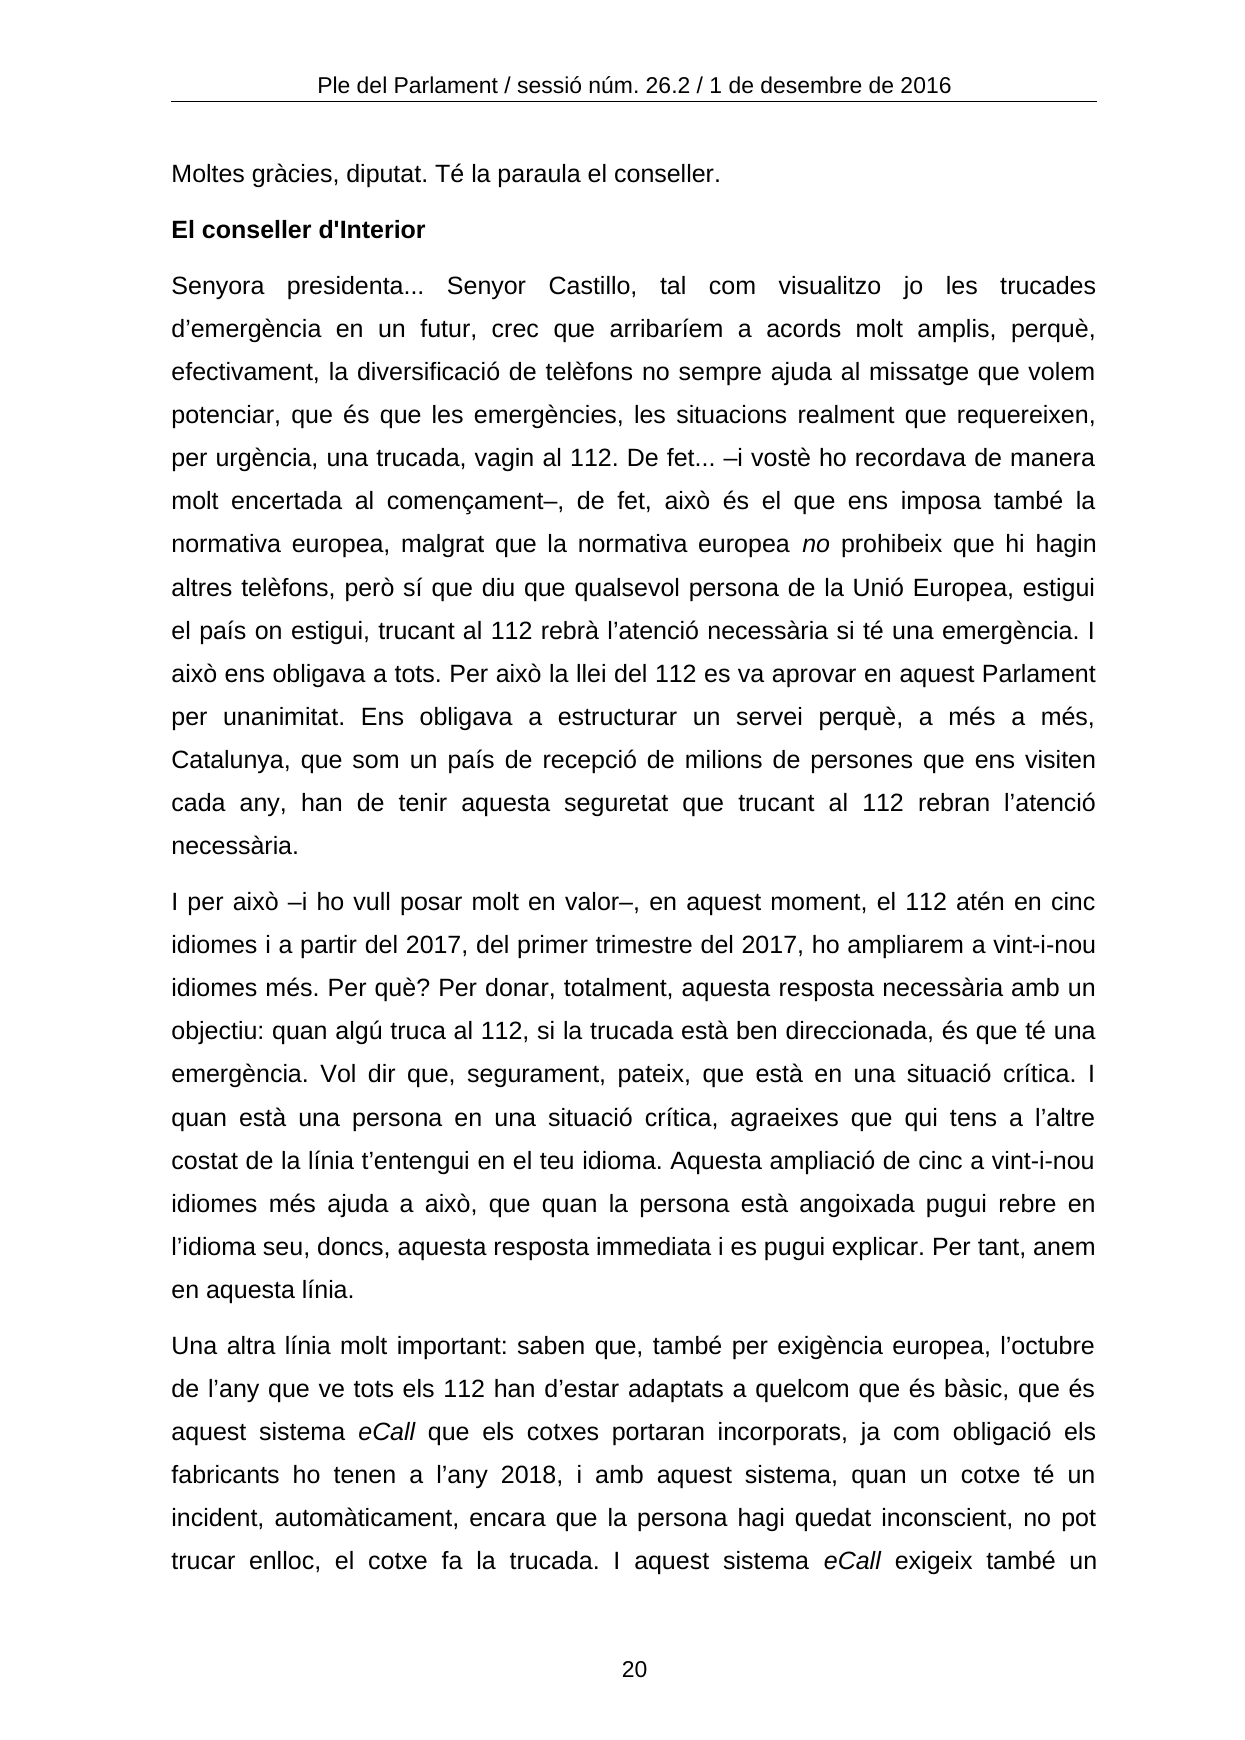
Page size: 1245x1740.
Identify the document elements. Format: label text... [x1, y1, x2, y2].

text I per això –i ho vull posar molt en valor–, en aquest moment, el 112 atén en cinc idiomes i a partir del 2017, del primer trimestre del 2017, ho ampliarem a vint-i-nou idiomes més. Per què? Per donar, totalment, aquesta resposta necessària amb un objectiu: quan algú truca al 112, si la trucada està ben direccionada, és que té una emergència. Vol dir que, segurament, pateix, que està en una situació crítica. I quan està una persona en una situació crítica, agraeixes que qui tens a l’altre costat de la línia t’entengui en el teu idioma. Aquesta ampliació de cinc a vint-i-nou idiomes més ajuda a això, que quan la persona està angoixada pugui rebre en l’idioma seu, doncs, aquesta resposta immediata i es pugui explicar. Per tant, anem en aquesta línia. [171, 887, 1097, 1304]
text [171, 1331, 1097, 1575]
text Moltes gràcies, diputat. Té la paraula el conseller. [171, 159, 1097, 188]
text Senyora presidenta... Senyor Castillo, tal com visualitzo jo les trucades d’emergència en un futur, crec que arribaríem a acords molt amplis, perquè, efectivament, la diversificació de telèfons no sempre ajuda al missatge que volem potenciar, que és que les emergències, les situacions realment que requereixen, per urgència, una trucada, vagin al 112. De fet... –i vostè ho recordava de manera molt encertada al començament–, de fet, això és el que ens imposa també la normativa europea, malgrat que la normativa europea no prohibeix que hi hagin altres telèfons, però sí que diu que qualsevol persona de la Unió Europea, estigui el país on estigui, trucant al 112 rebrà l’atenció necessària si té una emergència. I això ens obligava a tots. Per això la llei del 112 es va aprovar en aquest Parlament per unanimitat. Ens obligava a estructurar un servei perquè, a més a més, Catalunya, que som un país de recepció de milions de persones que ens visiten cada any, han de tenir aquesta seguretat que trucant al 112 rebran l’atenció necessària. [171, 271, 1097, 860]
text El conseller d'Interior [171, 215, 1097, 244]
